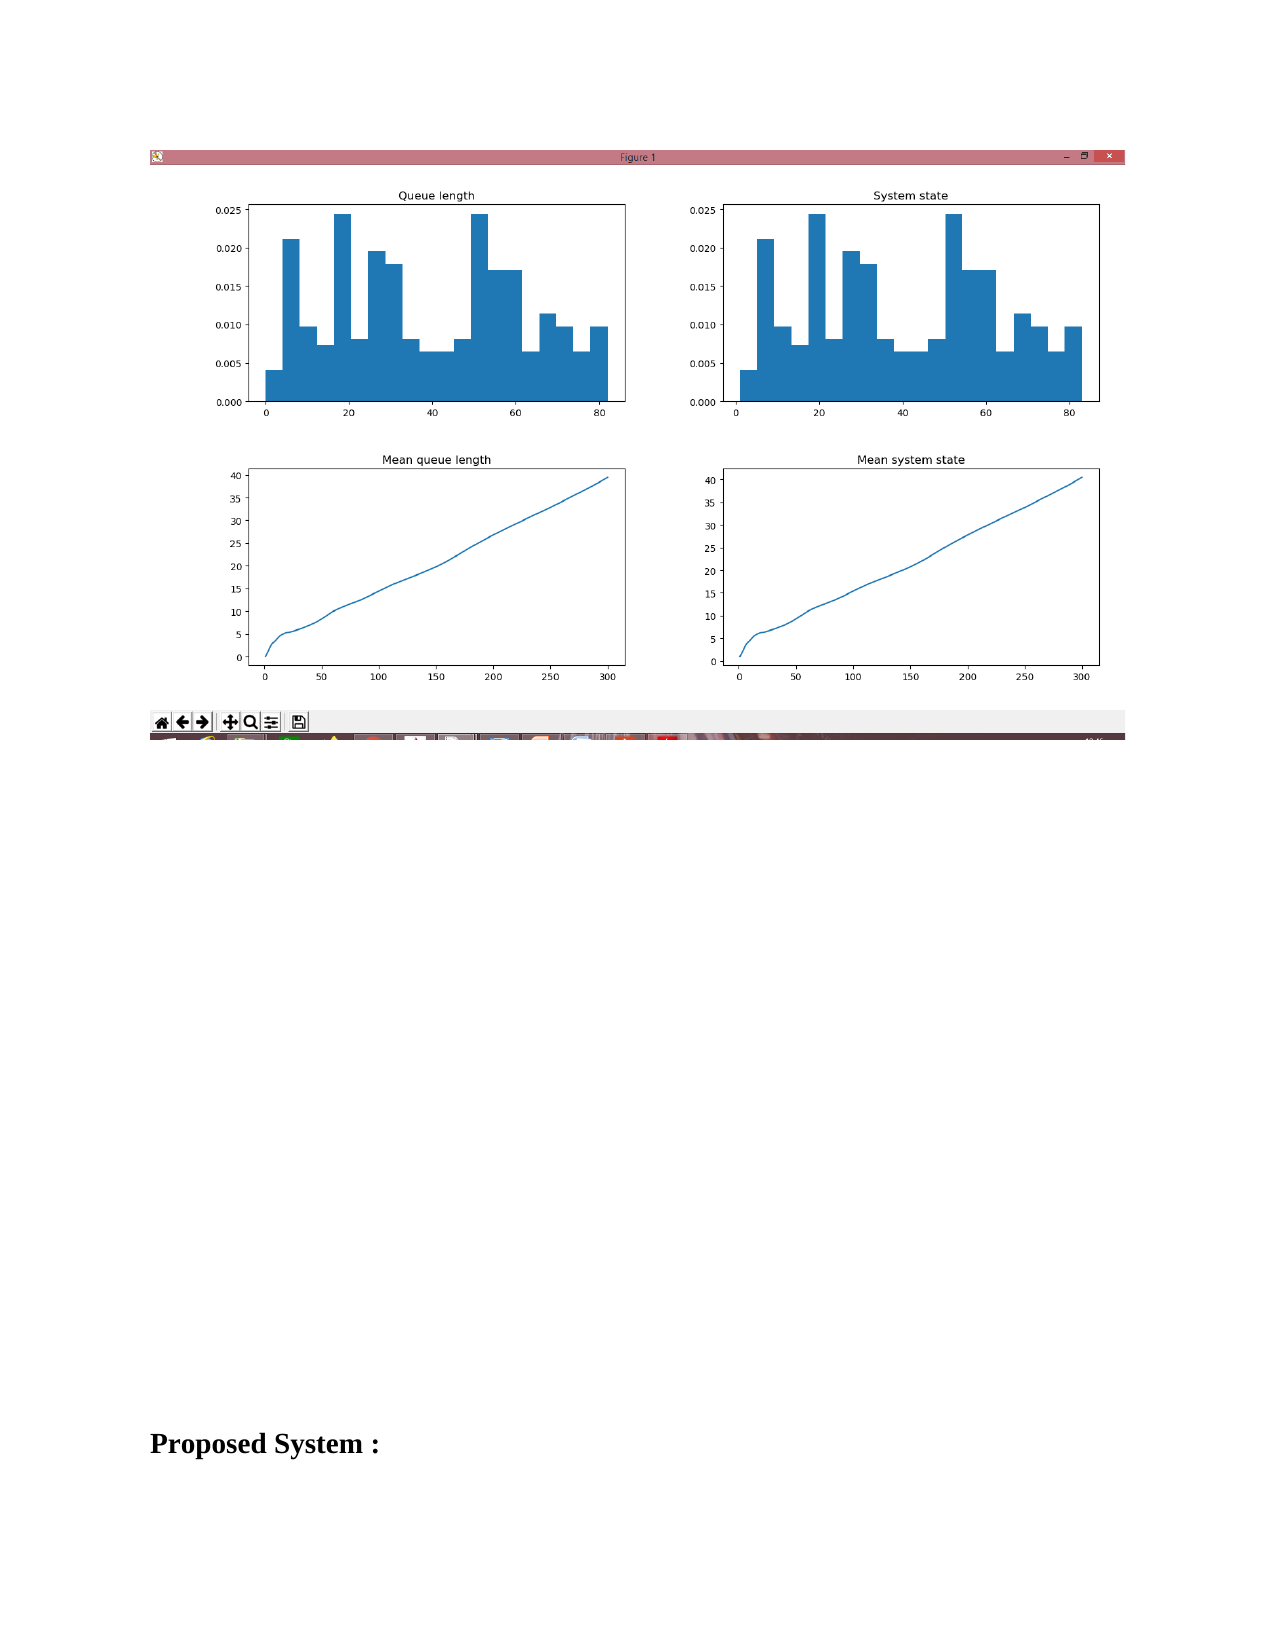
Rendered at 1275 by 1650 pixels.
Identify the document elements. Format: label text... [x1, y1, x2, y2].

picture [150, 150, 1125, 740]
text Proposed System : [150, 1426, 1125, 1459]
